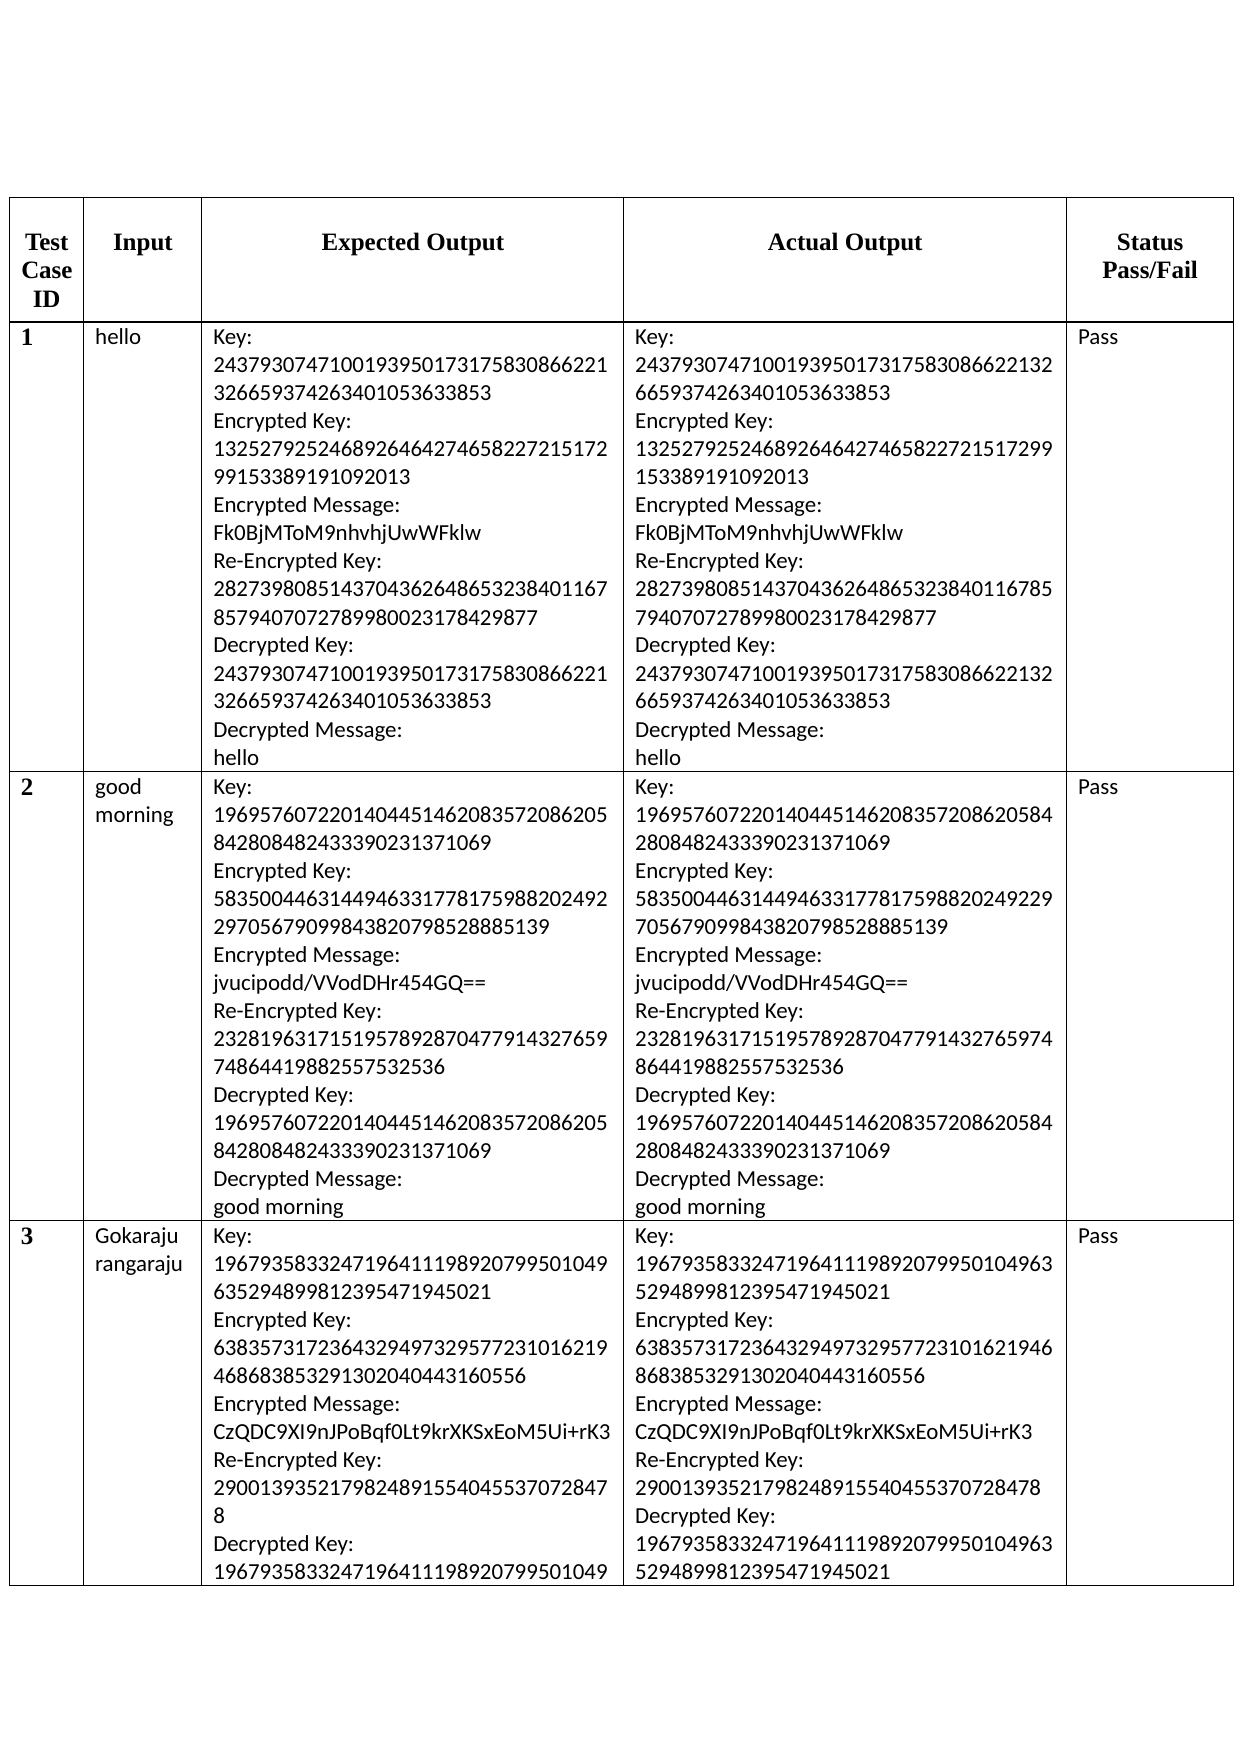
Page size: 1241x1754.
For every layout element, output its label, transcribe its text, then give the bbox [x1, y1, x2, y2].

table_cell Key: 2437930747100193950173175830866221326659374263401053633853 Encrypted Key: 132527925246892646427465822721517299153389191092013 Encrypted Message: Fk0BjMToM9nhvhjUwWFklw Re-Encrypted Key: 28273980851437043626486532384011678579407072789980023178429877 Decrypted Key: 2437930747100193950173175830866221326659374263401053633853 Decrypted Message: hello [624, 323, 1066, 771]
table_cell Key: 1969576072201404451462083572086205842808482433390231371069 Encrypted Key: 583500446314494633177817598820249229705679099843820798528885139 Encrypted Message: jvucipodd/VVodDHr454GQ== Re-Encrypted Key: 232819631715195789287047791432765974864419882557532536 Decrypted Key: 1969576072201404451462083572086205842808482433390231371069 Decrypted Message: good morning [624, 772, 1066, 1220]
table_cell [202, 1221, 623, 1585]
table_header Test Case ID [10, 198, 83, 321]
table_cell Pass [1067, 323, 1233, 771]
table_cell 3 [10, 1221, 83, 1585]
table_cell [624, 1221, 1066, 1585]
table_header Status Pass/Fail [1067, 198, 1233, 321]
table_cell Gokaraju rangaraju [84, 1221, 201, 1585]
table_header Expected Output [202, 198, 623, 321]
table_cell good morning [84, 772, 201, 1220]
table_cell Key: 2437930747100193950173175830866221326659374263401053633853 Encrypted Key: 132527925246892646427465822721517299153389191092013 Encrypted Message: Fk0BjMToM9nhvhjUwWFklw Re-Encrypted Key: 28273980851437043626486532384011678579407072789980023178429877 Decrypted Key: 2437930747100193950173175830866221326659374263401053633853 Decrypted Message: hello [202, 323, 623, 771]
table_cell 2 [10, 772, 83, 1220]
table_cell Pass [1067, 1221, 1233, 1585]
table_cell 1 [10, 323, 83, 771]
table_cell hello [84, 323, 201, 771]
table_header Input [84, 198, 201, 321]
table_header Actual Output [624, 198, 1066, 321]
table_cell Pass [1067, 772, 1233, 1220]
table_cell Key: 1969576072201404451462083572086205842808482433390231371069 Encrypted Key: 583500446314494633177817598820249229705679099843820798528885139 Encrypted Message: jvucipodd/VVodDHr454GQ== Re-Encrypted Key: 232819631715195789287047791432765974864419882557532536 Decrypted Key: 1969576072201404451462083572086205842808482433390231371069 Decrypted Message: good morning [202, 772, 623, 1220]
